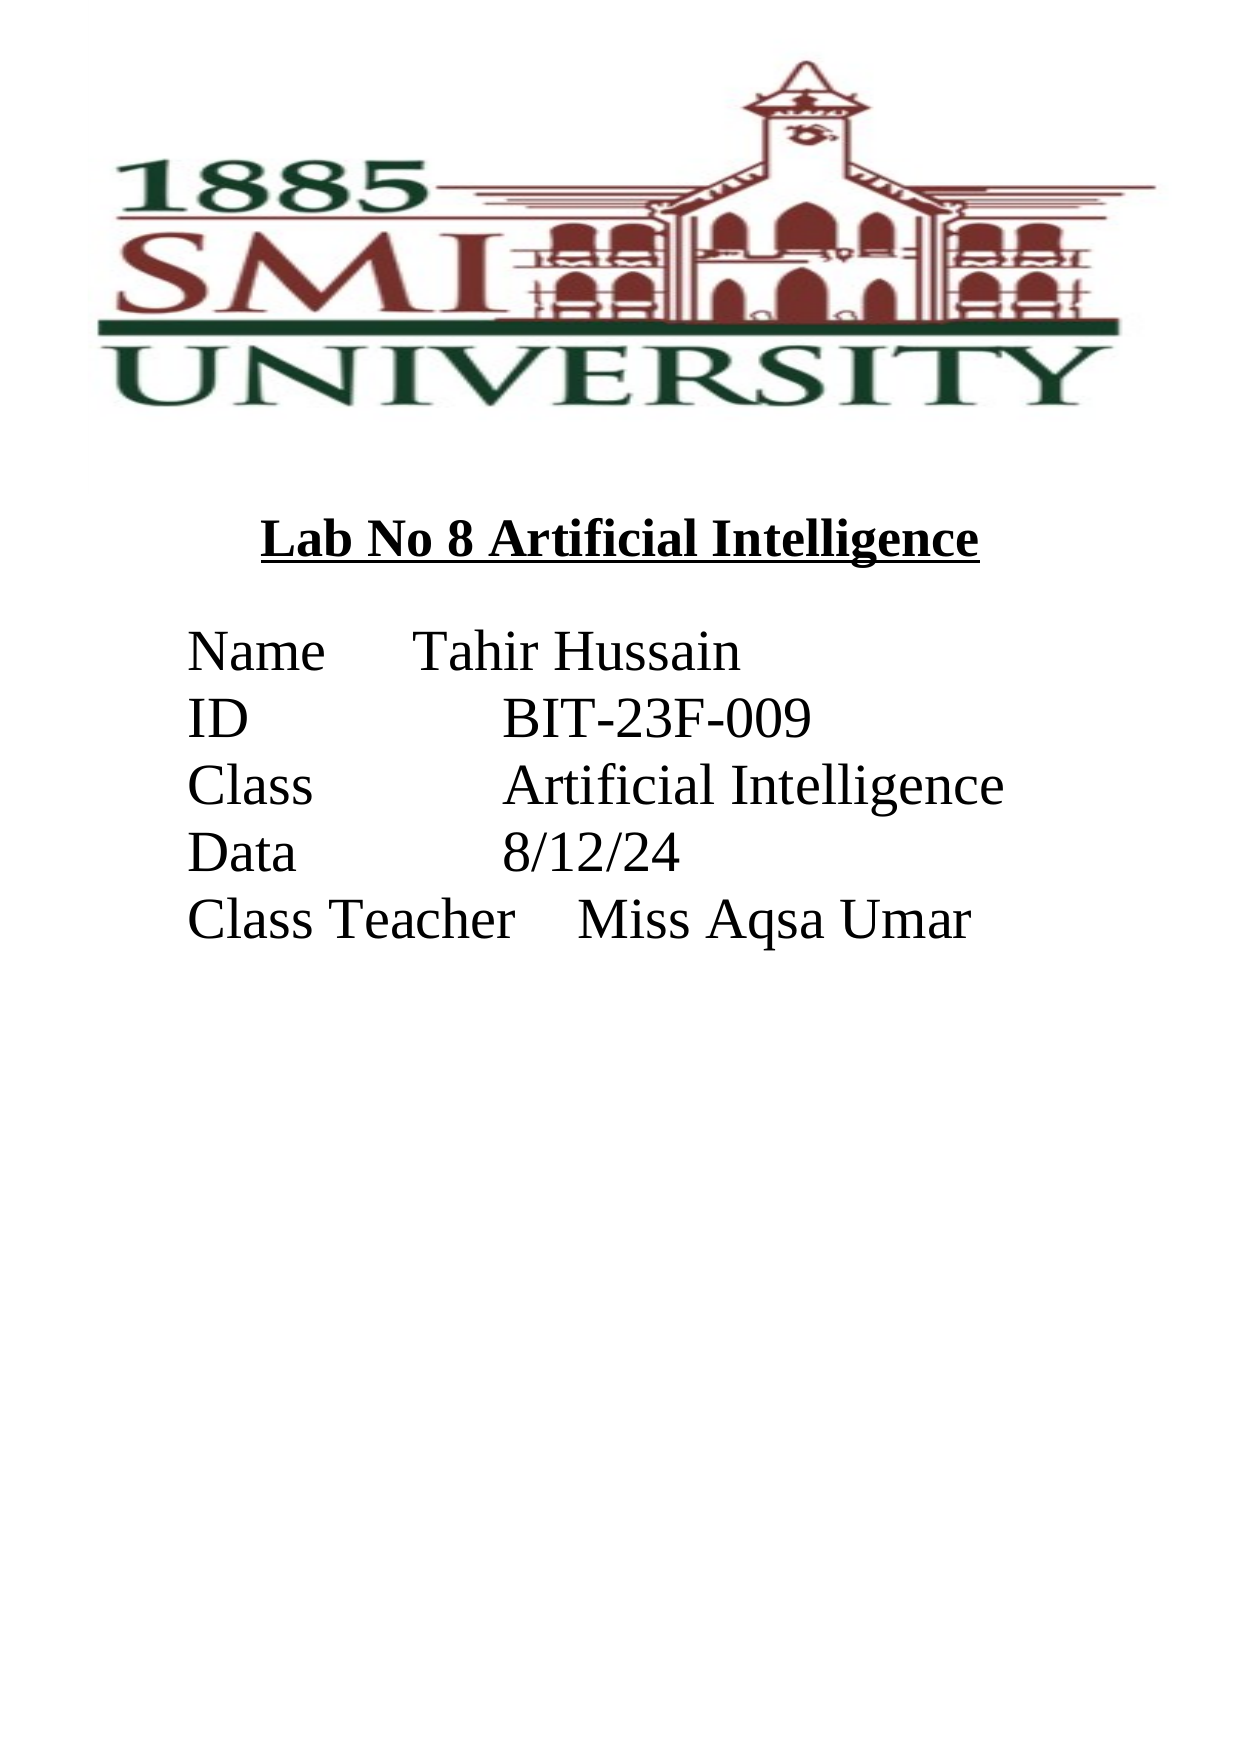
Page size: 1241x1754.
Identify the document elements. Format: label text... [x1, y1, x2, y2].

picture [87, 0, 1175, 494]
text ID BIT-23F-009 [187, 683, 1053, 750]
text Class Teacher Miss Aqsa Umar [187, 884, 1053, 951]
text Data 8/12/24 [187, 817, 1053, 884]
text Class Artificial Intelligence [187, 750, 1053, 817]
text Name Tahir Hussain [187, 616, 1053, 683]
text Lab No 8 Artificial Intelligence [187, 506, 1053, 568]
